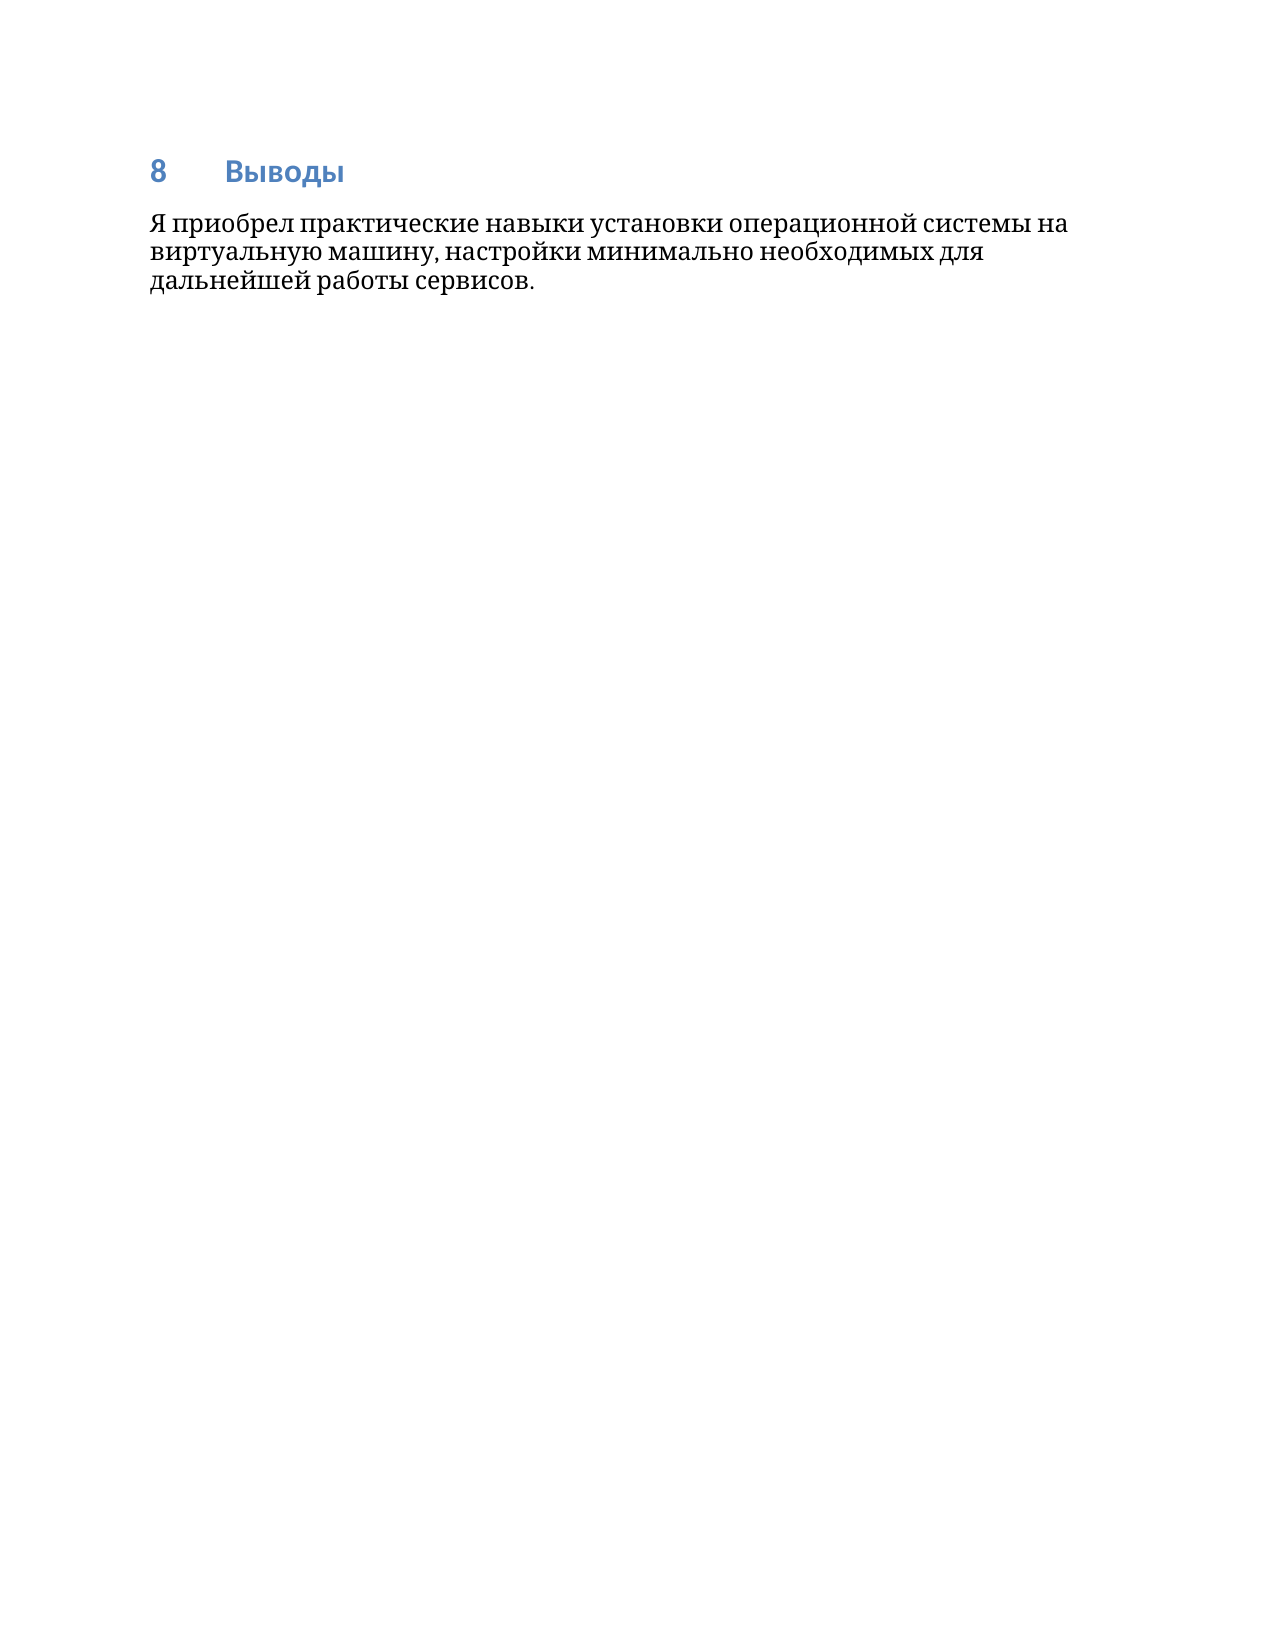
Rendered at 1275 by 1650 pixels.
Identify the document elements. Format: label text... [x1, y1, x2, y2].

subtitle 8 Выводы [150, 150, 1125, 191]
text Я приобрел практические навыки установки операционной системы на виртуальную машину, настройки минимально необходимых для дальнейшей работы сервисов. [150, 209, 1125, 296]
